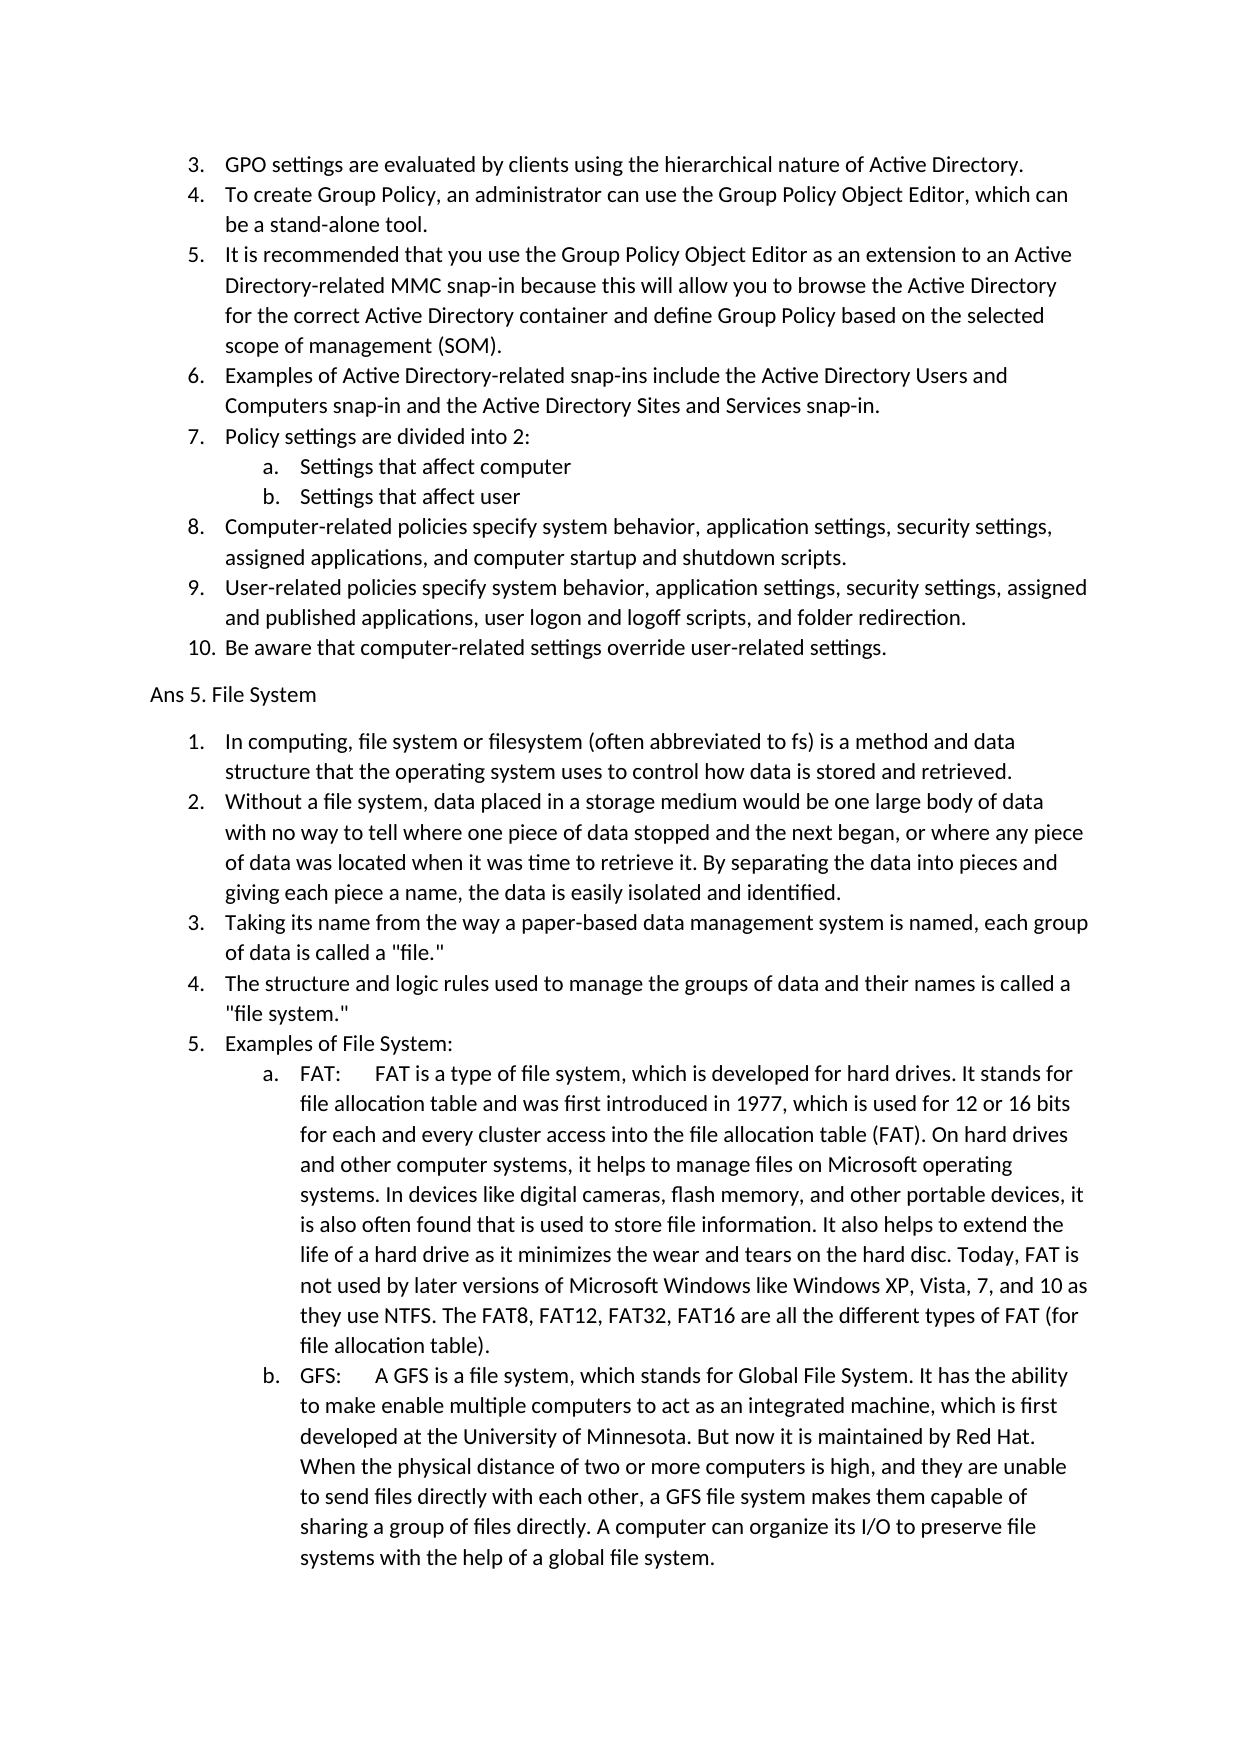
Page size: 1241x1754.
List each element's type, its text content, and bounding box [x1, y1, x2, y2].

list The structure and logic rules used to manage the groups of data and their names is called a "file system." [187, 969, 1090, 1027]
list GFS: A GFS is a file system, which stands for Global File System. It has the ability to make enable multiple computers to act as an integrated machine, which is first developed at the University of Minnesota. But now it is maintained by Red Hat. When the physical distance of two or more computers is high, and they are unable to send files directly with each other, a GFS file system makes them capable of sharing a group of files directly. A computer can organize its I/O to preserve file systems with the help of a global file system. [262, 1361, 1090, 1571]
list Taking its name from the way a paper-based data management system is named, each group of data is called a "file." [187, 908, 1090, 967]
list GPO settings are evaluated by clients using the hierarchical nature of Active Directory. [187, 150, 1090, 178]
text Ans 5. File System [150, 680, 1090, 708]
list Examples of Active Directory-related snap-ins include the Active Directory Users and Computers snap-in and the Active Directory Sites and Services snap-in. [187, 361, 1090, 420]
list Examples of File System: [187, 1029, 1090, 1057]
list Settings that affect computer [262, 452, 1090, 480]
list User-related policies specify system behavior, application settings, security settings, assigned and published applications, user logon and logoff scripts, and folder redirection. [187, 573, 1090, 631]
list To create Group Policy, an administrator can use the Group Policy Object Editor, which can be a stand-alone tool. [187, 180, 1090, 238]
list Be aware that computer-related settings override user-related settings. [187, 633, 1090, 661]
list Settings that affect user [262, 482, 1090, 510]
list Without a file system, data placed in a storage medium would be one large body of data with no way to tell where one piece of data stopped and the next began, or where any piece of data was located when it was time to retrieve it. By separating the data into pieces and giving each piece a name, the data is easily isolated and identified. [187, 787, 1090, 906]
list In computing, file system or filesystem (often abbreviated to fs) is a method and data structure that the operating system uses to control how data is stored and retrieved. [187, 727, 1090, 785]
list Computer-related policies specify system behavior, application settings, security settings, assigned applications, and computer startup and shutdown scripts. [187, 512, 1090, 571]
list It is recommended that you use the Group Policy Object Editor as an extension to an Active Directory-related MMC snap-in because this will allow you to browse the Active Directory for the correct Active Directory container and define Group Policy based on the selected scope of management (SOM). [187, 241, 1090, 359]
list FAT: FAT is a type of file system, which is developed for hard drives. It stands for file allocation table and was first introduced in 1977, which is used for 12 or 16 bits for each and every cluster access into the file allocation table (FAT). On hard drives and other computer systems, it helps to manage files on Microsoft operating systems. In devices like digital cameras, flash memory, and other portable devices, it is also often found that is used to store file information. It also helps to extend the life of a hard drive as it minimizes the wear and tears on the hard disc. Today, FAT is not used by later versions of Microsoft Windows like Windows XP, Vista, 7, and 10 as they use NTFS. The FAT8, FAT12, FAT32, FAT16 are all the different types of FAT (for file allocation table). [262, 1059, 1090, 1359]
list Policy settings are divided into 2: [187, 422, 1090, 450]
